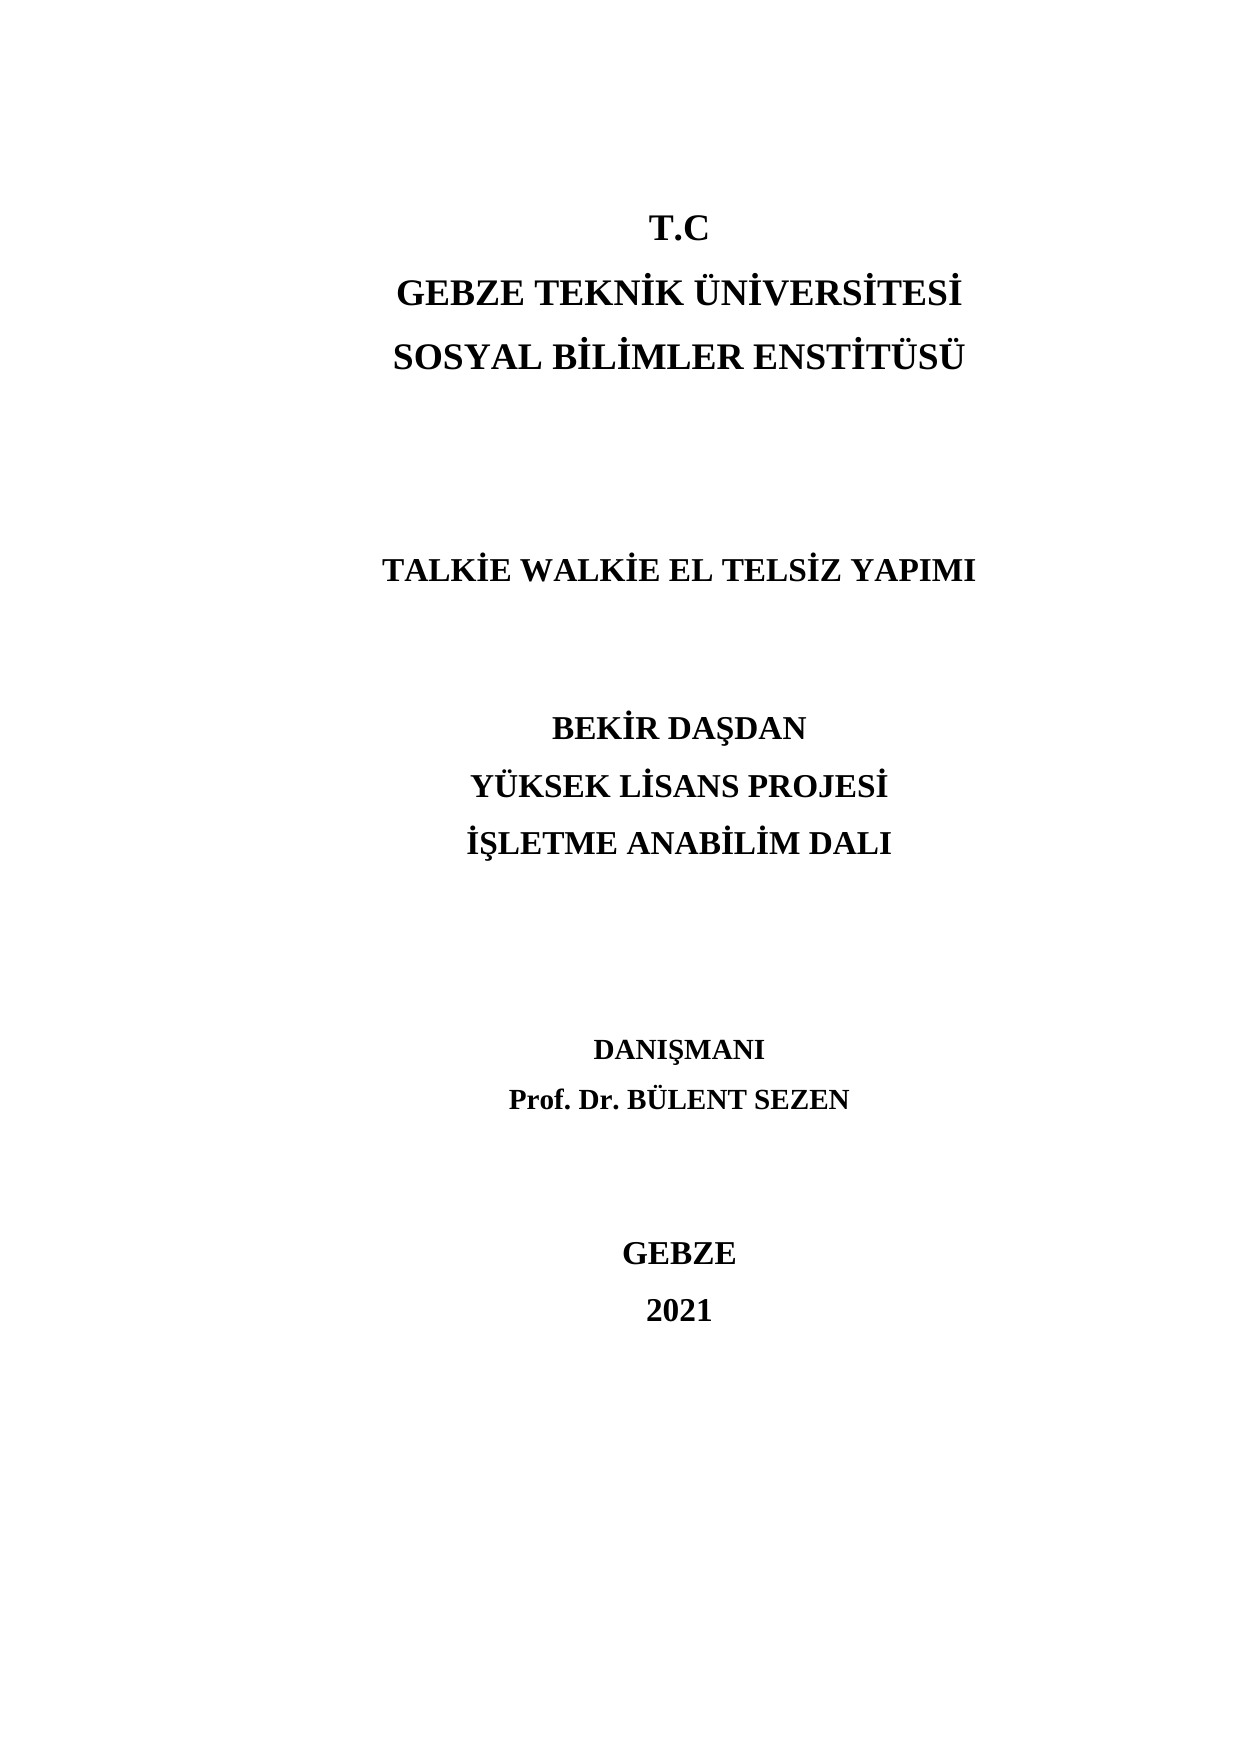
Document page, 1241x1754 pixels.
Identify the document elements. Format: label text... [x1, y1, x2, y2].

text BEKİR DAŞDAN [266, 708, 1092, 747]
text Prof. Dr. BÜLENT SEZEN [266, 1082, 1092, 1116]
text DANIŞMANI [266, 1032, 1092, 1065]
text GEBZE TEKNİK ÜNİVERSİTESİ [266, 270, 1092, 313]
text 2021 [266, 1291, 1092, 1329]
text YÜKSEK LİSANS PROJESİ [266, 766, 1092, 804]
text GEBZE [266, 1233, 1092, 1271]
text İŞLETME ANABİLİM DALI [266, 823, 1092, 862]
text T.C [266, 205, 1092, 248]
text SOSYAL BİLİMLER ENSTİTÜSÜ [266, 334, 1092, 378]
text TALKİE WALKİE EL TELSİZ YAPIMI [266, 550, 1092, 588]
